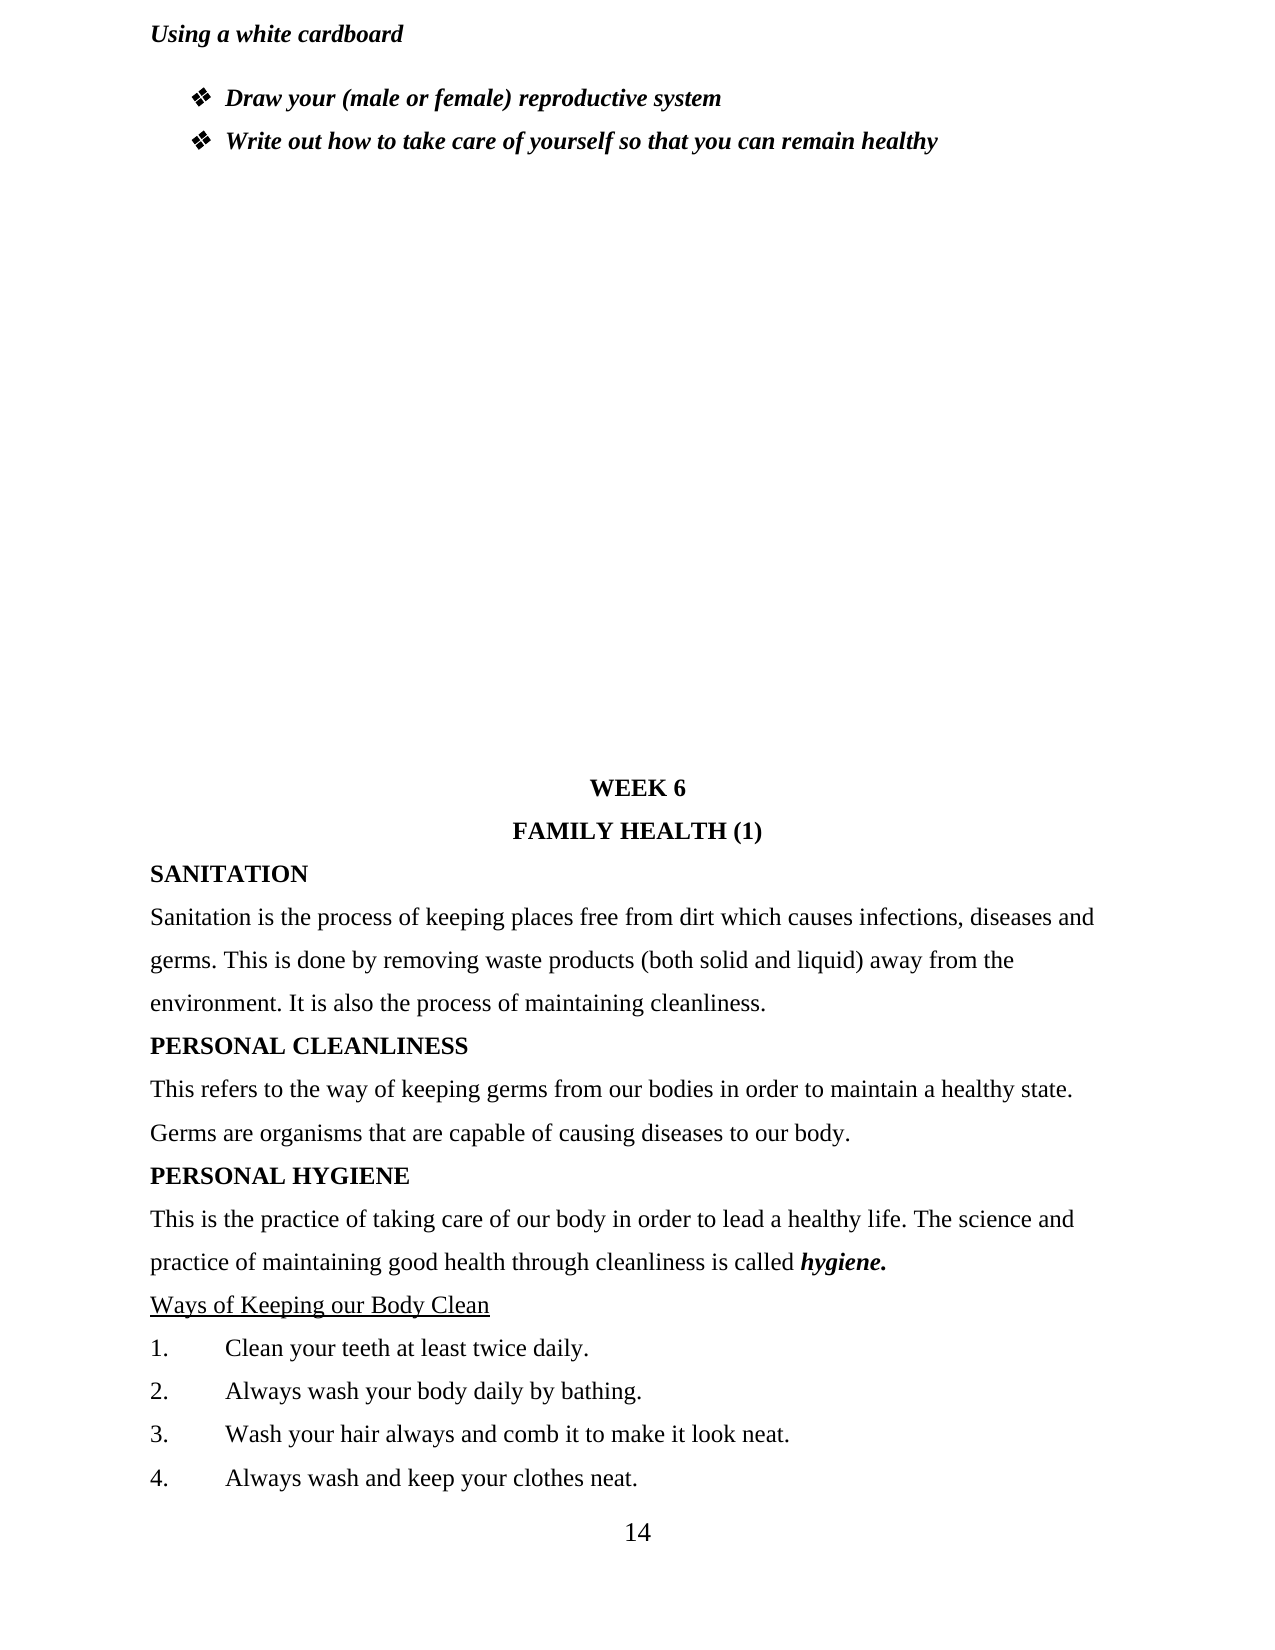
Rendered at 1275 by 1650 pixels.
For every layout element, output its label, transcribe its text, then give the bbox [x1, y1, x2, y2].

text SANITATION [150, 859, 1125, 888]
text PERSONAL CLEANLINESS [150, 1031, 1125, 1060]
text Ways of Keeping our Body Clean [150, 1290, 1125, 1319]
text FAMILY HEALTH (1) [150, 816, 1125, 844]
text PERSONAL HYGIENE [150, 1161, 1125, 1189]
text WEEK 6 [150, 773, 1125, 801]
text This refers to the way of keeping germs from our bodies in order to maintain a healthy state. Germs are organisms that are capable of causing diseases to our body. [150, 1074, 1125, 1146]
text This is the practice of taking care of our body in order to lead a healthy life. The science and practice of maintaining good health through cleanliness is called hygiene. [150, 1204, 1125, 1276]
text Using a white cardboard [150, 19, 1125, 47]
list Wash your hair always and comb it to make it look neat. [150, 1419, 1125, 1448]
list Draw your (male or female) reproductive system [187, 83, 1125, 111]
list Write out how to take care of yourself so that you can remain healthy [187, 126, 1125, 154]
list Clean your teeth at least twice daily. [150, 1333, 1125, 1362]
list Always wash and keep your clothes neat. [150, 1463, 1125, 1491]
list Always wash your body daily by bathing. [150, 1376, 1125, 1405]
text Sanitation is the process of keeping places free from dirt which causes infections, diseases and germs. This is done by removing waste products (both solid and liquid) away from the environment. It is also the process of maintaining cleanliness. [150, 902, 1125, 1017]
